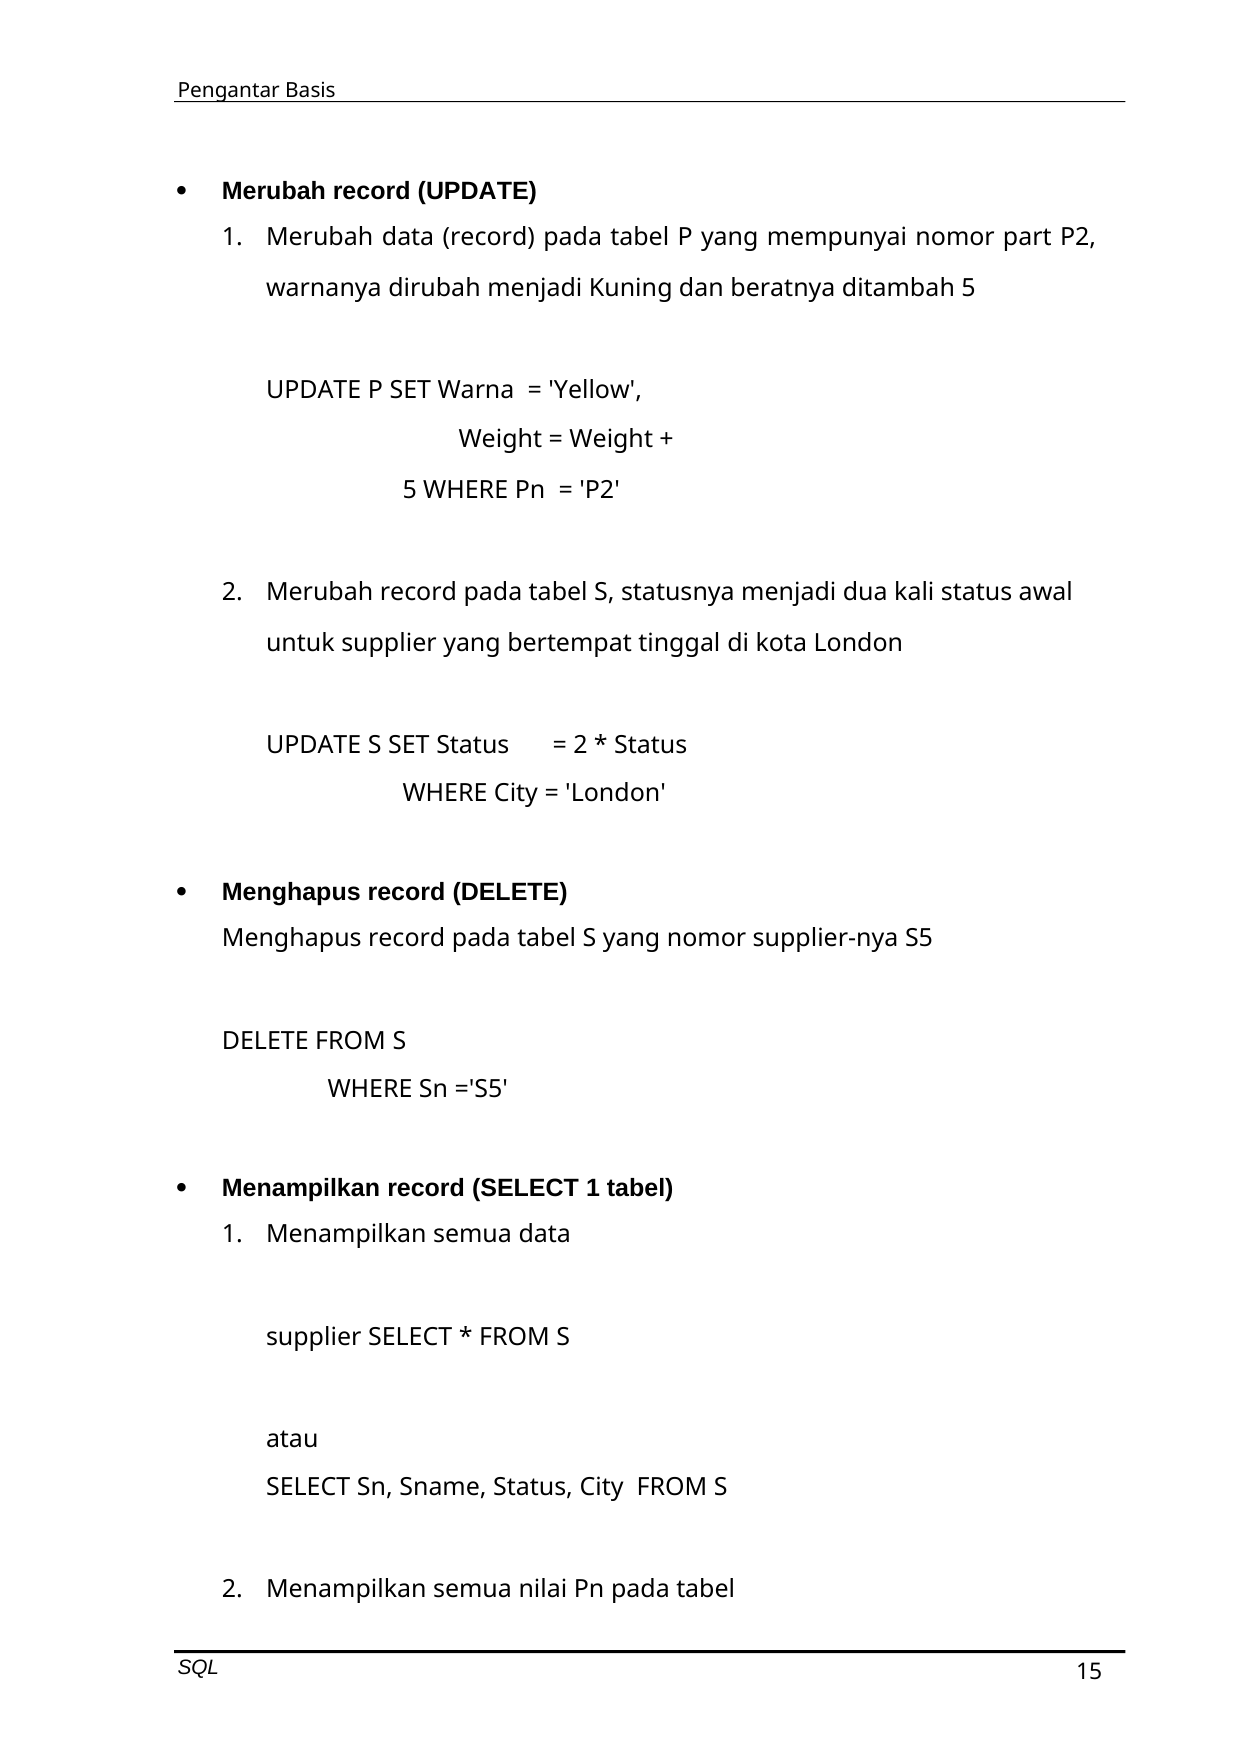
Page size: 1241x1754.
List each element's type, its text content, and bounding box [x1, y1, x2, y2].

text WHERE Sn ='S5' [327, 1071, 1134, 1105]
text atau [266, 1420, 1134, 1454]
list Merubah record pada tabel S, statusnya menjadi dua kali status awal untuk supplier yang bertempat tinggal di kota London [222, 573, 1099, 658]
text Weight = Weight + 5 WHERE Pn = 'P2' [402, 420, 687, 506]
text Menghapus record pada tabel S yang nomor supplier-nya S5 [222, 920, 1134, 954]
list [222, 1571, 750, 1605]
text UPDATE S SET Status = 2 * Status [266, 726, 1134, 761]
text DELETE FROM S [222, 1022, 1134, 1056]
text UPDATE P SET Warna = 'Yellow', [266, 372, 1134, 406]
list Merubah data (record) pada tabel P yang mempunyai nomor part P2, warnanya dirubah menjadi Kuning dan beratnya ditambah 5 [222, 219, 1123, 304]
list Menampilkan semua data supplier SELECT * FROM S [222, 1216, 647, 1352]
text SELECT Sn, Sname, Status, City FROM S [266, 1469, 1134, 1503]
subtitle Merubah record (UPDATE) [177, 176, 1134, 205]
text WHERE City = 'London' [402, 775, 1134, 809]
subtitle Menampilkan record (SELECT 1 tabel) [177, 1173, 1134, 1202]
subtitle Menghapus record (DELETE) [177, 877, 1134, 906]
